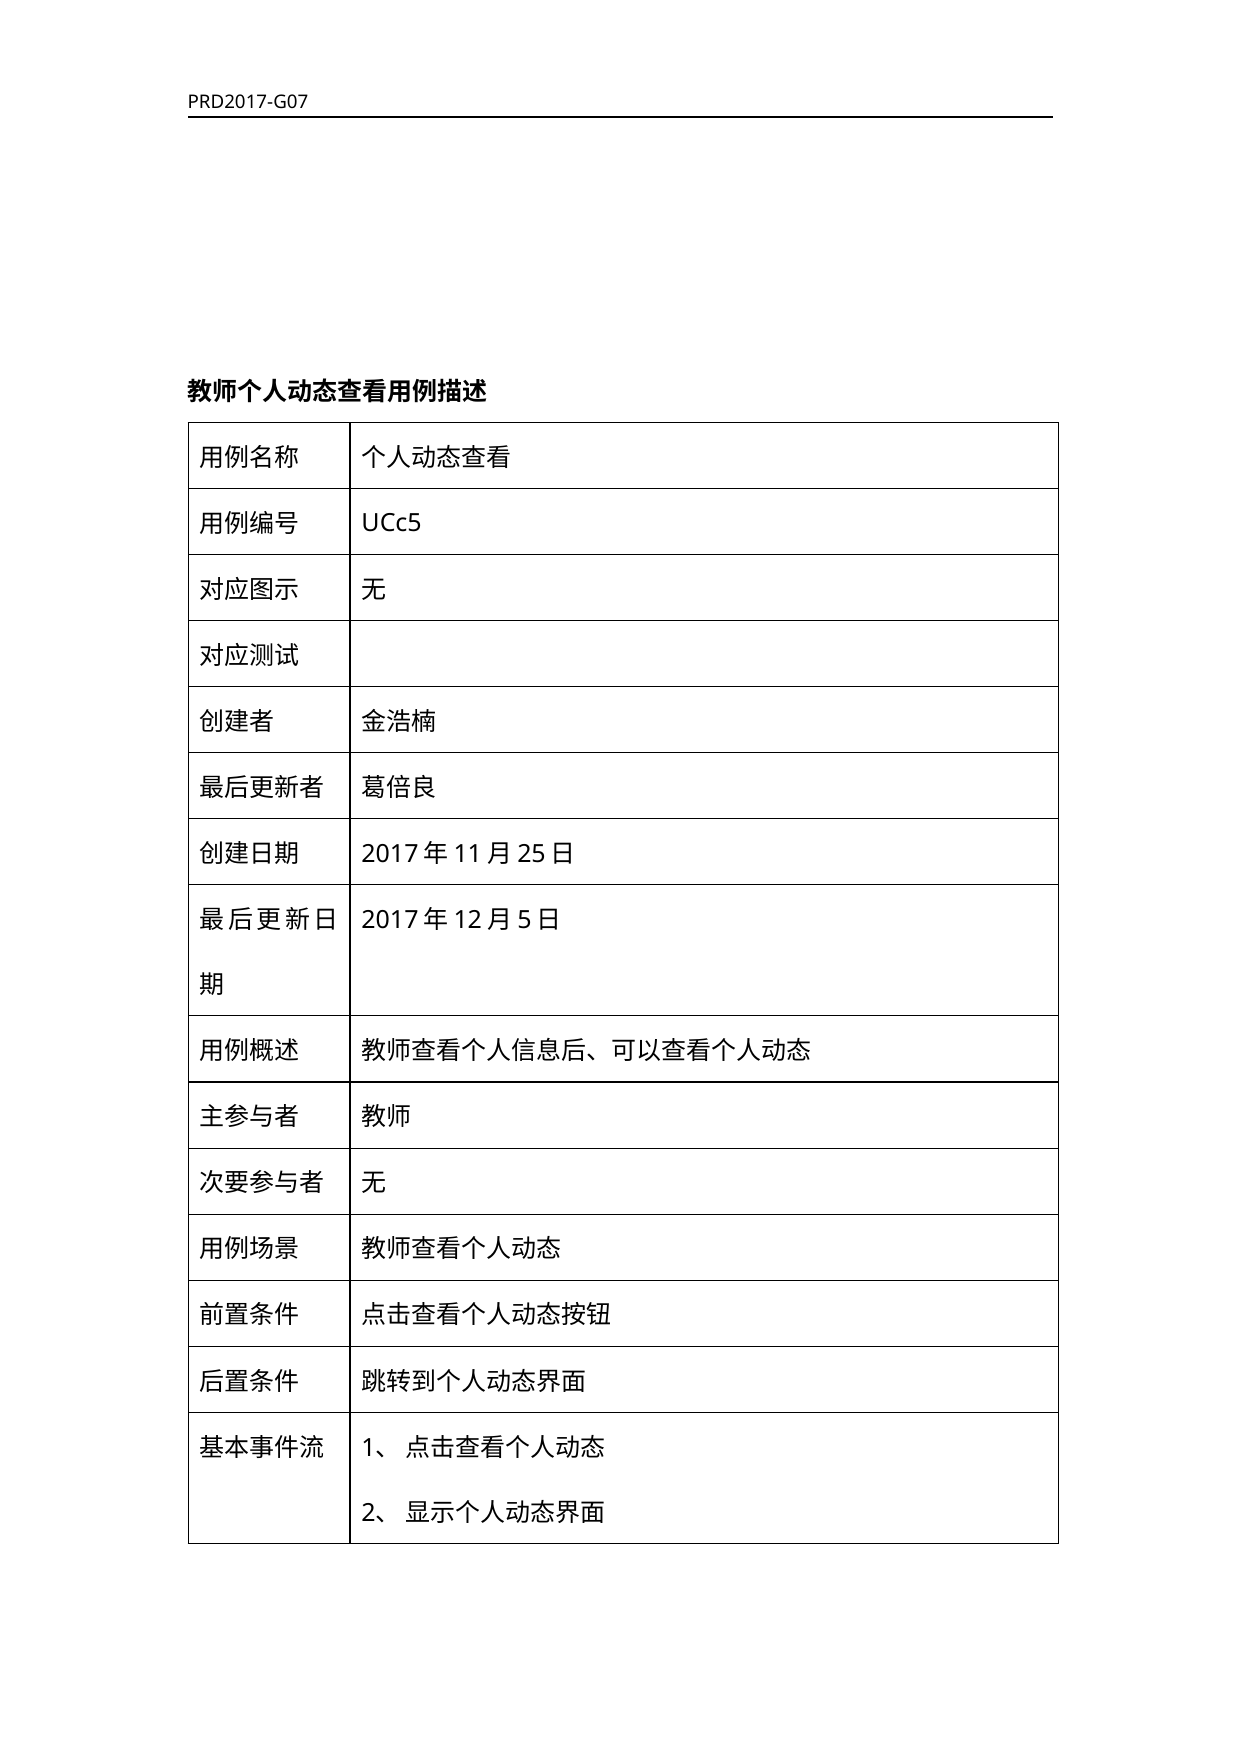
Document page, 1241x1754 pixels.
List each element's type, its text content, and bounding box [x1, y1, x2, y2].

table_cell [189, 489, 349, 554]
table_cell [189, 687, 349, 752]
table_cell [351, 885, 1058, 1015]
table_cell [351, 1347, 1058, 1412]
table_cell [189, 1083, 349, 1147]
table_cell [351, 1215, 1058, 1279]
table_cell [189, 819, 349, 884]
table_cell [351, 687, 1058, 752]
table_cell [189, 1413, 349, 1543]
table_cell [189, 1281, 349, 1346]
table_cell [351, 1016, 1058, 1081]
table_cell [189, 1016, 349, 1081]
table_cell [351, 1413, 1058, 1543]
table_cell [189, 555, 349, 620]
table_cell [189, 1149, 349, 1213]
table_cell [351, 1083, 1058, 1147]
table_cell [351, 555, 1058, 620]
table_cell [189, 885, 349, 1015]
text 教师个人动态查看用例描述 [187, 357, 1053, 422]
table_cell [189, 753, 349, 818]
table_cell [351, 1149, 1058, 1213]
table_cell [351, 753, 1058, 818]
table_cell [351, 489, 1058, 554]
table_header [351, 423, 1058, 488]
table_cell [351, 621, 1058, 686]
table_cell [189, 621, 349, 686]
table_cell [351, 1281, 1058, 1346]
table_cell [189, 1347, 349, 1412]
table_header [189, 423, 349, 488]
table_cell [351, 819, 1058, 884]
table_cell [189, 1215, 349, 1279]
